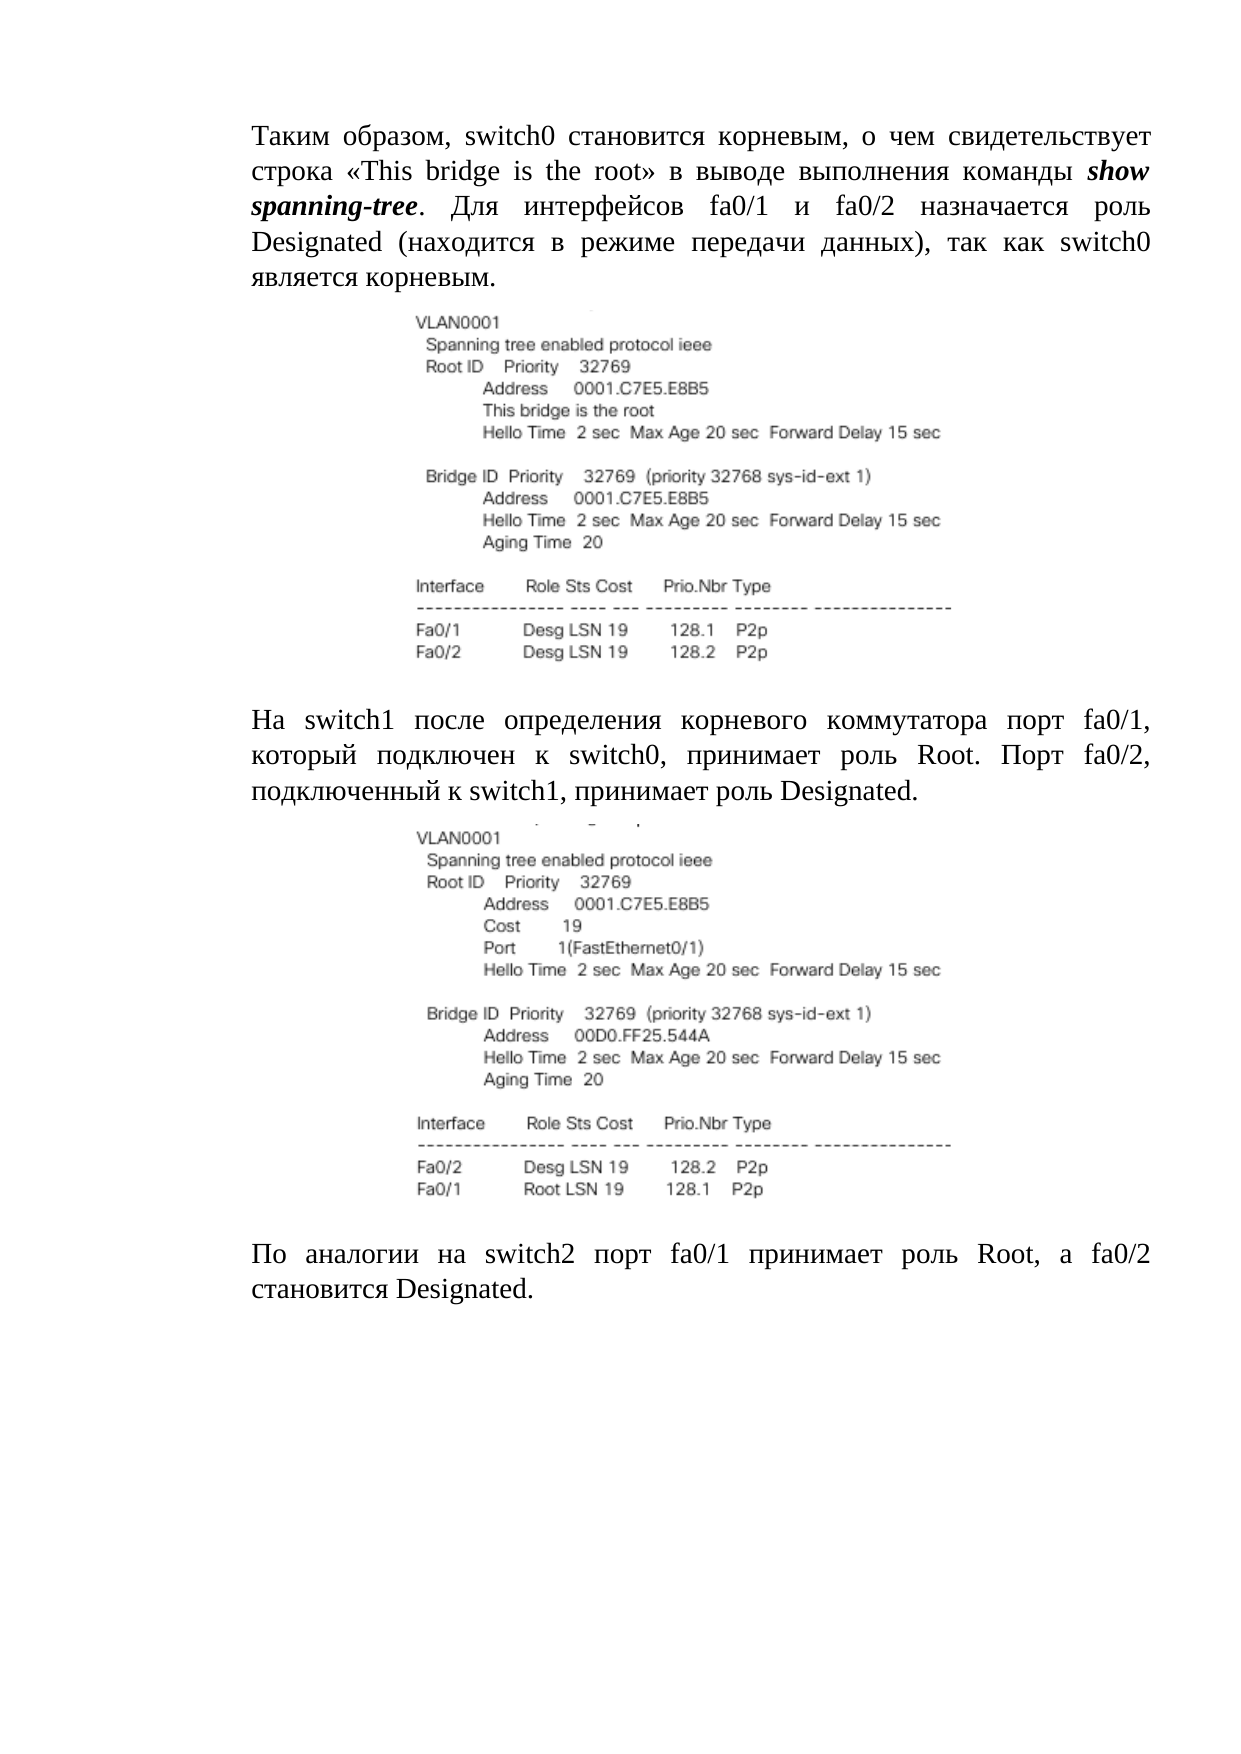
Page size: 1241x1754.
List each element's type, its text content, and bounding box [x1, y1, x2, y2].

picture [413, 310, 952, 666]
list По аналогии на switch2 порт fa0/1 принимает роль Root, а fa0/2 становится Designated. [251, 1236, 1152, 1305]
list На switch1 после определения корневого коммутатора порт fa0/1, который подключен к switch0, принимает роль Root. Порт fa0/2, подключенный к switch1, принимает роль Designated. [251, 702, 1152, 806]
picture [414, 824, 951, 1200]
list Таким образом, switch0 становится корневым, о чем свидетельствует строка «This bridge is the root» в выводе выполнения команды show spanning-tree. Для интерфейсов fa0/1 и fa0/2 назначается роль Designated (находится в режиме передачи данных), так как switch0 является корневым. [251, 118, 1152, 292]
